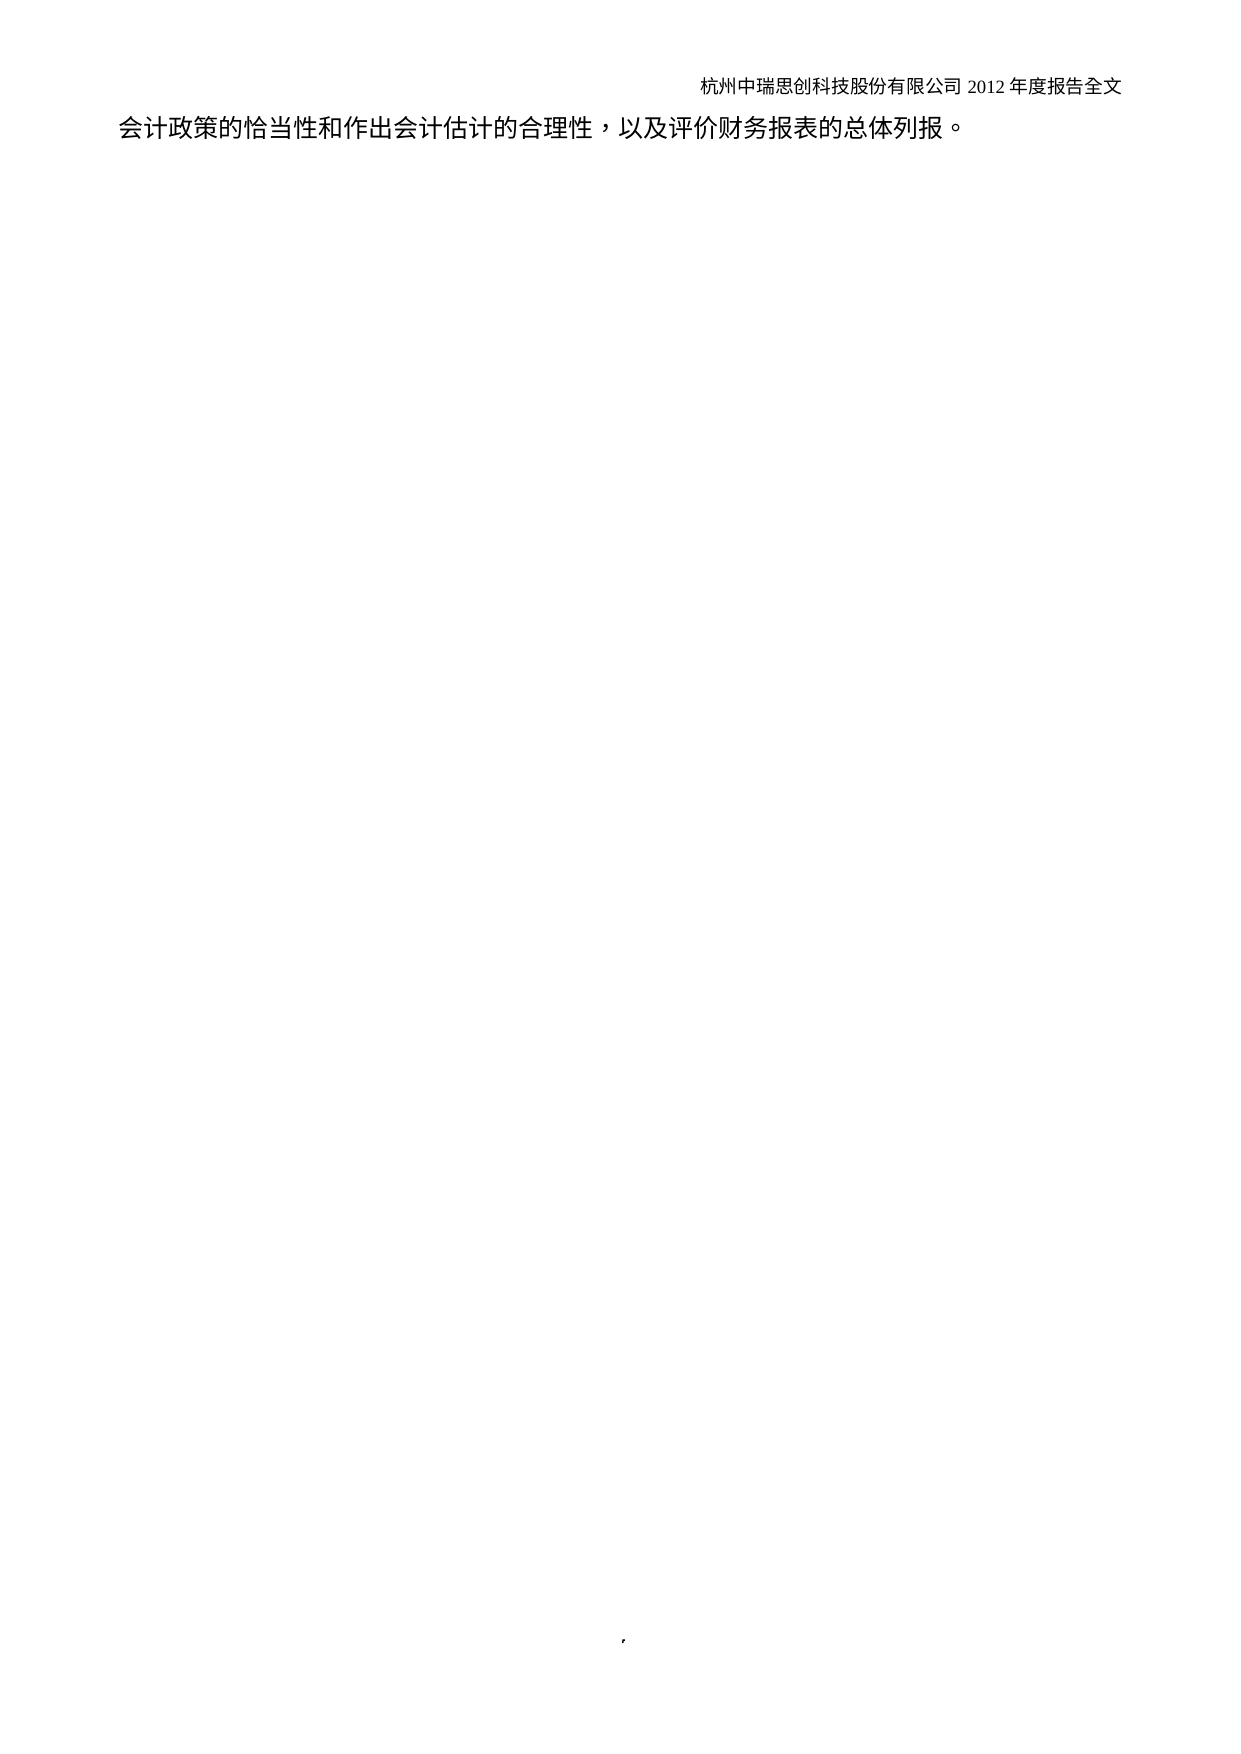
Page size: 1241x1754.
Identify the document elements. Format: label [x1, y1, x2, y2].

text [118, 110, 1146, 144]
